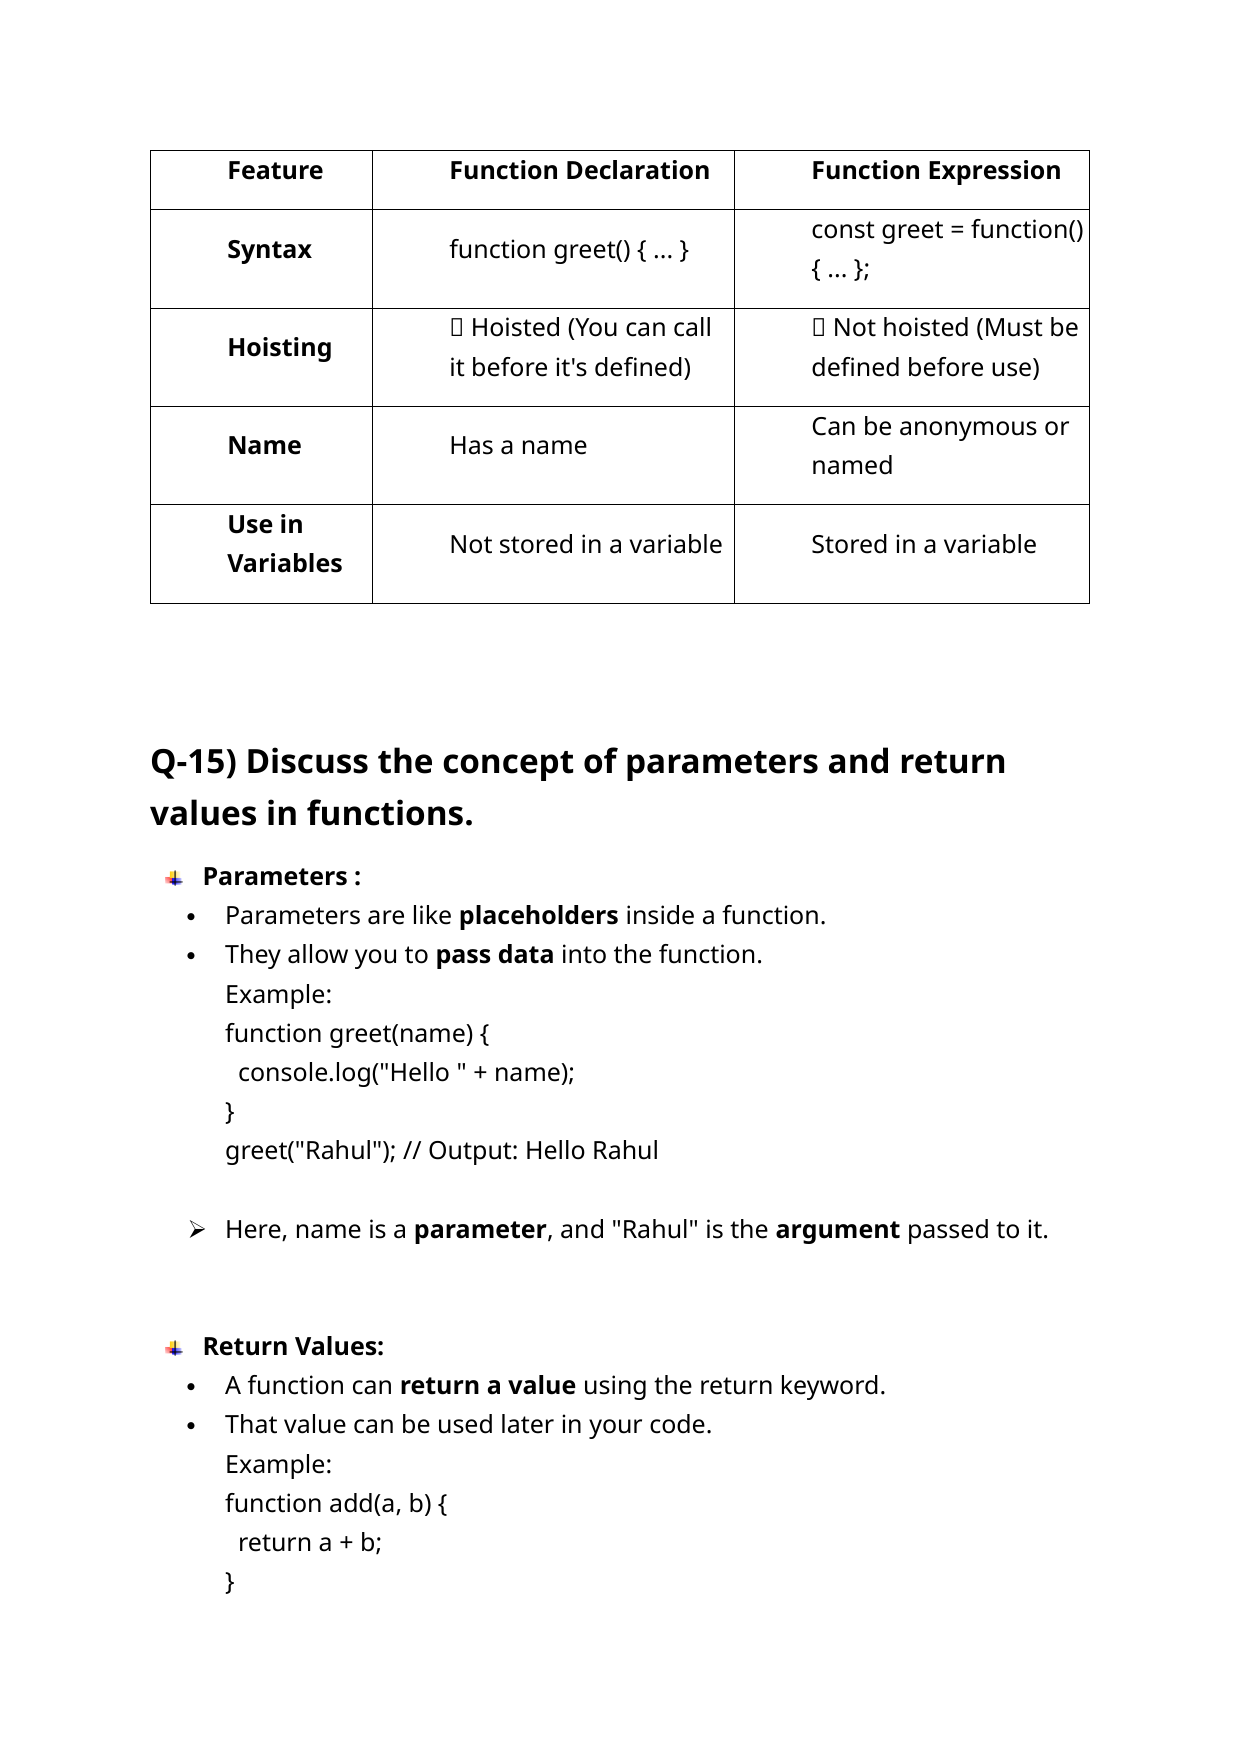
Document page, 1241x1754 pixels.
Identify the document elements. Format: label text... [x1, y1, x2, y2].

table_cell function greet() { ... } [373, 210, 734, 307]
picture [165, 869, 183, 886]
picture [165, 1339, 183, 1356]
table_header Function Declaration [373, 151, 734, 209]
table_cell Use in Variables [151, 505, 372, 602]
table_cell Stored in a variable [735, 505, 1089, 602]
list console.log("Hello " + name); [225, 1054, 1090, 1089]
list Example: [225, 1446, 1090, 1480]
list return a + b; [225, 1524, 1090, 1559]
list They allow you to pass data into the function. [187, 937, 1090, 971]
table_cell Has a name [373, 407, 734, 504]
list That value can be used later in your code. [187, 1407, 1090, 1441]
list } [225, 1094, 1090, 1128]
list A function can return a value using the return keyword. [187, 1368, 1090, 1402]
table_cell const greet = function() { ... }; [735, 210, 1089, 307]
table_cell Name [151, 407, 372, 504]
table_cell ✅ Hoisted (You can call it before it's defined) [373, 309, 734, 406]
text Q-15) Discuss the concept of parameters and return values in functions. [150, 738, 1090, 835]
table_cell Can be anonymous or named [735, 407, 1089, 504]
table_cell ❌ Not hoisted (Must be defined before use) [735, 309, 1089, 406]
list Here, name is a parameter, and "Rahul" is the argument passed to it. [187, 1211, 1090, 1245]
list } [225, 1564, 1090, 1598]
table_cell Syntax [151, 210, 372, 307]
table_header Function Expression [735, 151, 1089, 209]
list Return Values: [165, 1329, 1090, 1363]
table_header Feature [151, 151, 372, 209]
table_cell Hoisting [151, 309, 372, 406]
list Example: [225, 976, 1090, 1010]
list function greet(name) { [225, 1015, 1090, 1049]
list greet("Rahul"); // Output: Hello Rahul [225, 1133, 1090, 1167]
list Parameters : [165, 859, 1090, 893]
table_cell Not stored in a variable [373, 505, 734, 602]
list Parameters are like placeholders inside a function. [187, 898, 1090, 932]
list function add(a, b) { [225, 1485, 1090, 1519]
